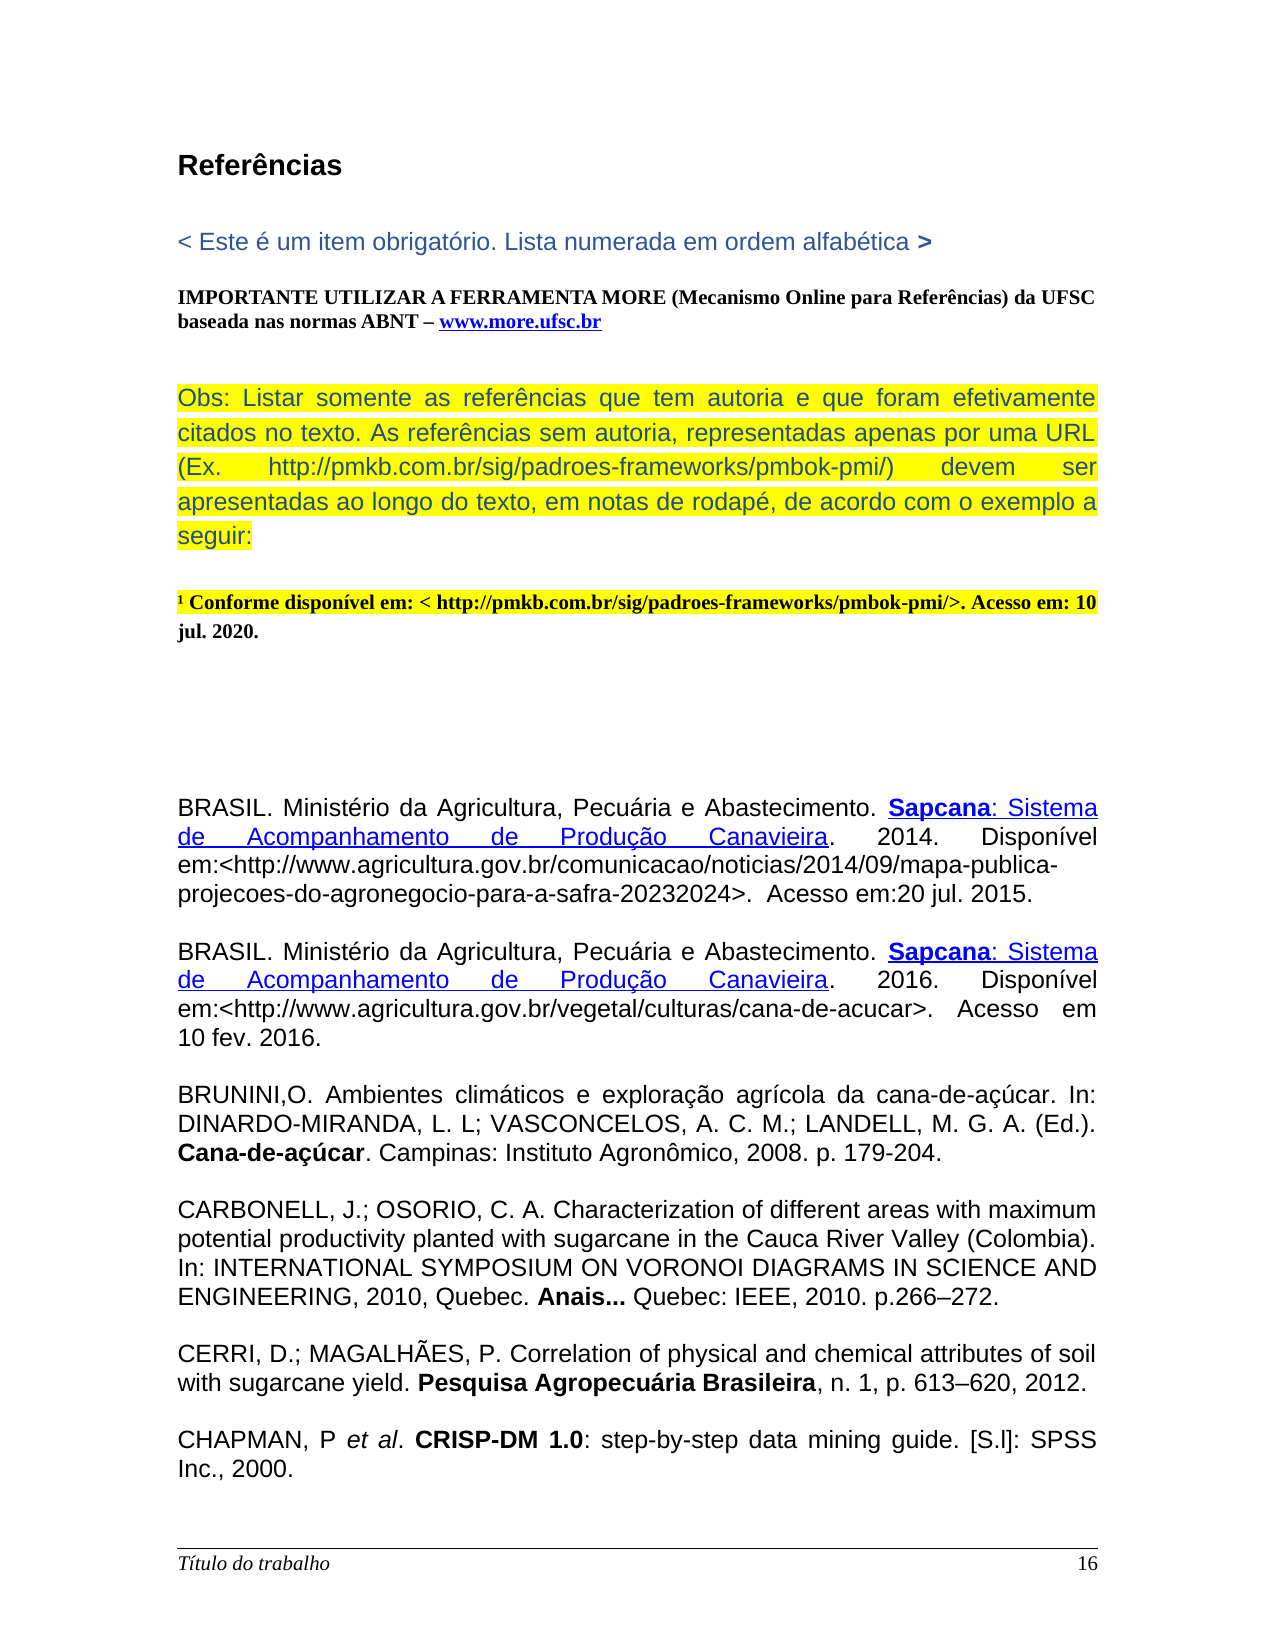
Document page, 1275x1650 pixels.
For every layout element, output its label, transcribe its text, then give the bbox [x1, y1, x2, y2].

text CHAPMAN, P et al. CRISP-DM 1.0: step-by-step data mining guide. [S.l]: SPSS Inc., 2000. [177, 1425, 1098, 1483]
text BRUNINI,O. Ambientes climáticos e exploração agrícola da cana-de-açúcar. In: DINARDO-MIRANDA, L. L; VASCONCELOS, A. C. M.; LANDELL, M. G. A. (Ed.). Cana-de-açúcar. Campinas: Instituto Agronômico, 2008. p. 179-204. [177, 1080, 1098, 1167]
text BRASIL. Ministério da Agricultura, Pecuária e Abastecimento. Sapcana: Sistema de Acompanhamento de Produção Canavieira. 2016. Disponível em:<http://www.agricultura.gov.br/vegetal/culturas/cana-de-acucar>. Acesso em 10 fev. 2016. [177, 937, 1098, 1052]
text BRASIL. Ministério da Agricultura, Pecuária e Abastecimento. Sapcana: Sistema de Acompanhamento de Produção Canavieira. 2014. Disponível em:<http://www.agricultura.gov.br/comunicacao/noticias/2014/09/mapa-publica-projecoes-do-agronegocio-para-a-safra-20232024>. Acesso em:20 jul. 2015. [177, 793, 1098, 908]
title Referências [177, 148, 1098, 181]
text CARBONELL, J.; OSORIO, C. A. Characterization of different areas with maximum potential productivity planted with sugarcane in the Cauca River Valley (Colombia). In: INTERNATIONAL SYMPOSIUM ON VORONOI DIAGRAMS IN SCIENCE AND ENGINEERING, 2010, Quebec. Anais... Quebec: IEEE, 2010. p.266–272. [177, 1195, 1098, 1310]
text < Este é um item obrigatório. Lista numerada em ordem alfabética > [177, 227, 1098, 256]
text CERRI, D.; MAGALHÃES, P. Correlation of physical and chemical attributes of soil with sugarcane yield. Pesquisa Agropecuária Brasileira, n. 1, p. 613–620, 2012. [177, 1339, 1098, 1397]
text ¹ Conforme disponível em: < http://pmkb.com.br/sig/padroes-frameworks/pmbok-pmi/>. Acesso em: 10 jul. 2020. [177, 614, 1098, 643]
text Obs: Listar somente as referências que tem autoria e que foram efetivamente citados no texto. As referências sem autoria, representadas apenas por uma URL (Ex. http://pmkb.com.br/sig/padroes-frameworks/pmbok-pmi/) devem ser apresentadas ao longo do texto, em notas de rodapé, de acordo com o exemplo a seguir: [177, 516, 1098, 550]
text IMPORTANTE UTILIZAR A FERRAMENTA MORE (Mecanismo Online para Referências) da UFSC baseada nas normas ABNT – www.more.ufsc.br [177, 285, 1098, 333]
